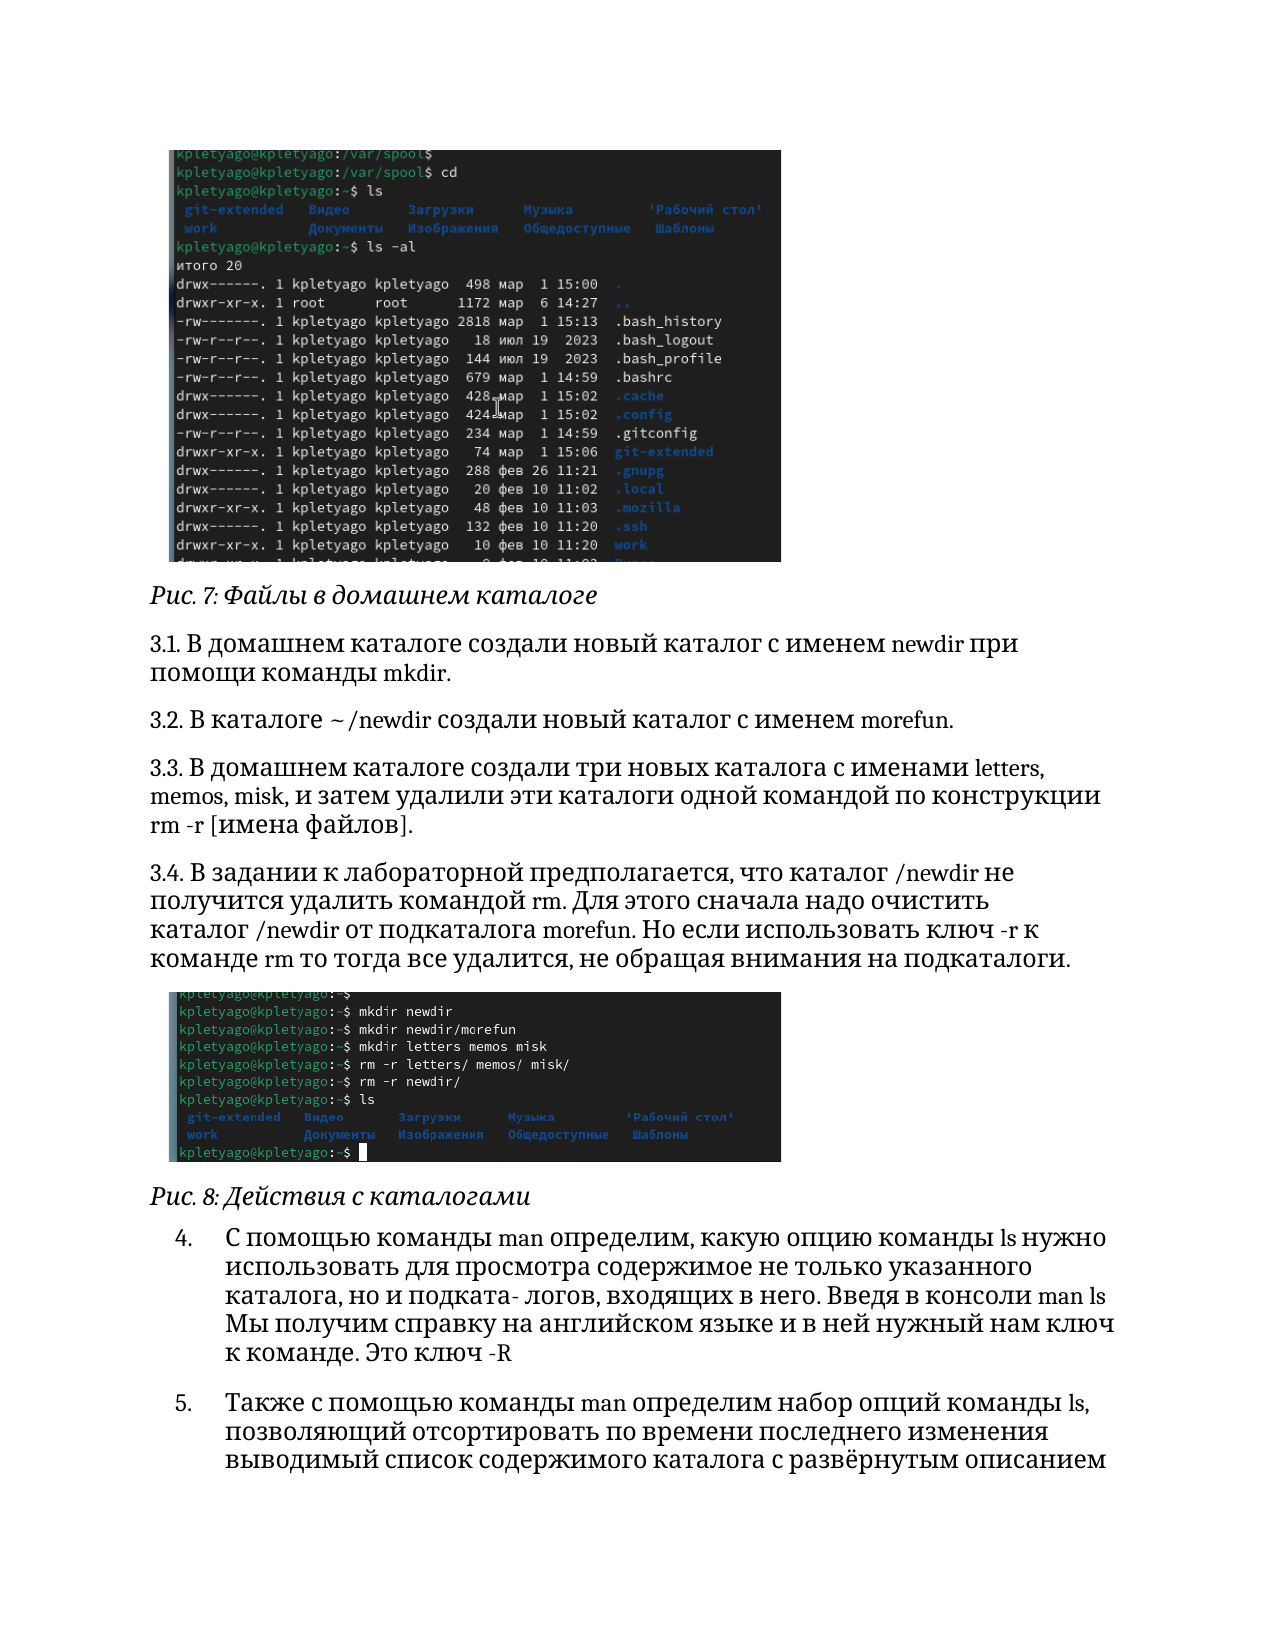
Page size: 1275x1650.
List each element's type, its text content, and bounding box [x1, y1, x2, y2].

text 3.3. В домашнем каталоге создали три новых каталога с именами letters, memos, misk, и затем удалили эти каталоги одной командой по конструкции rm -r [имена файлов]. [150, 753, 1125, 840]
text Рис. 8: Действия с каталогами [150, 1183, 1125, 1212]
picture [168, 992, 782, 1162]
text Рис. 7: Файлы в домашнем каталоге [150, 582, 1125, 611]
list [175, 1389, 1125, 1475]
text 3.4. В задании к лабораторной предполагается, что каталог /newdir не получится удалить командой rm. Для этого сначала надо очистить каталог /newdir от подкаталога morefun. Но если использовать ключ -r к команде rm то тогда все удалится, не обращая внимания на подкаталоги. [150, 858, 1125, 973]
text 3.2. В каталоге ~/newdir создали новый каталог с именем morefun. [150, 706, 1125, 735]
text 3.1. В домашнем каталоге создали новый каталог с именем newdir при помощи команды mkdir. [150, 630, 1125, 687]
picture [168, 150, 782, 562]
list С помощью команды man определим, какую опцию команды ls нужно использовать для просмотра содержимое не только указанного каталога, но и подката- логов, входящих в него. Введя в консоли man ls Мы получим справку на английском языке и в ней нужный нам ключ к команде. Это ключ -R [175, 1224, 1125, 1368]
